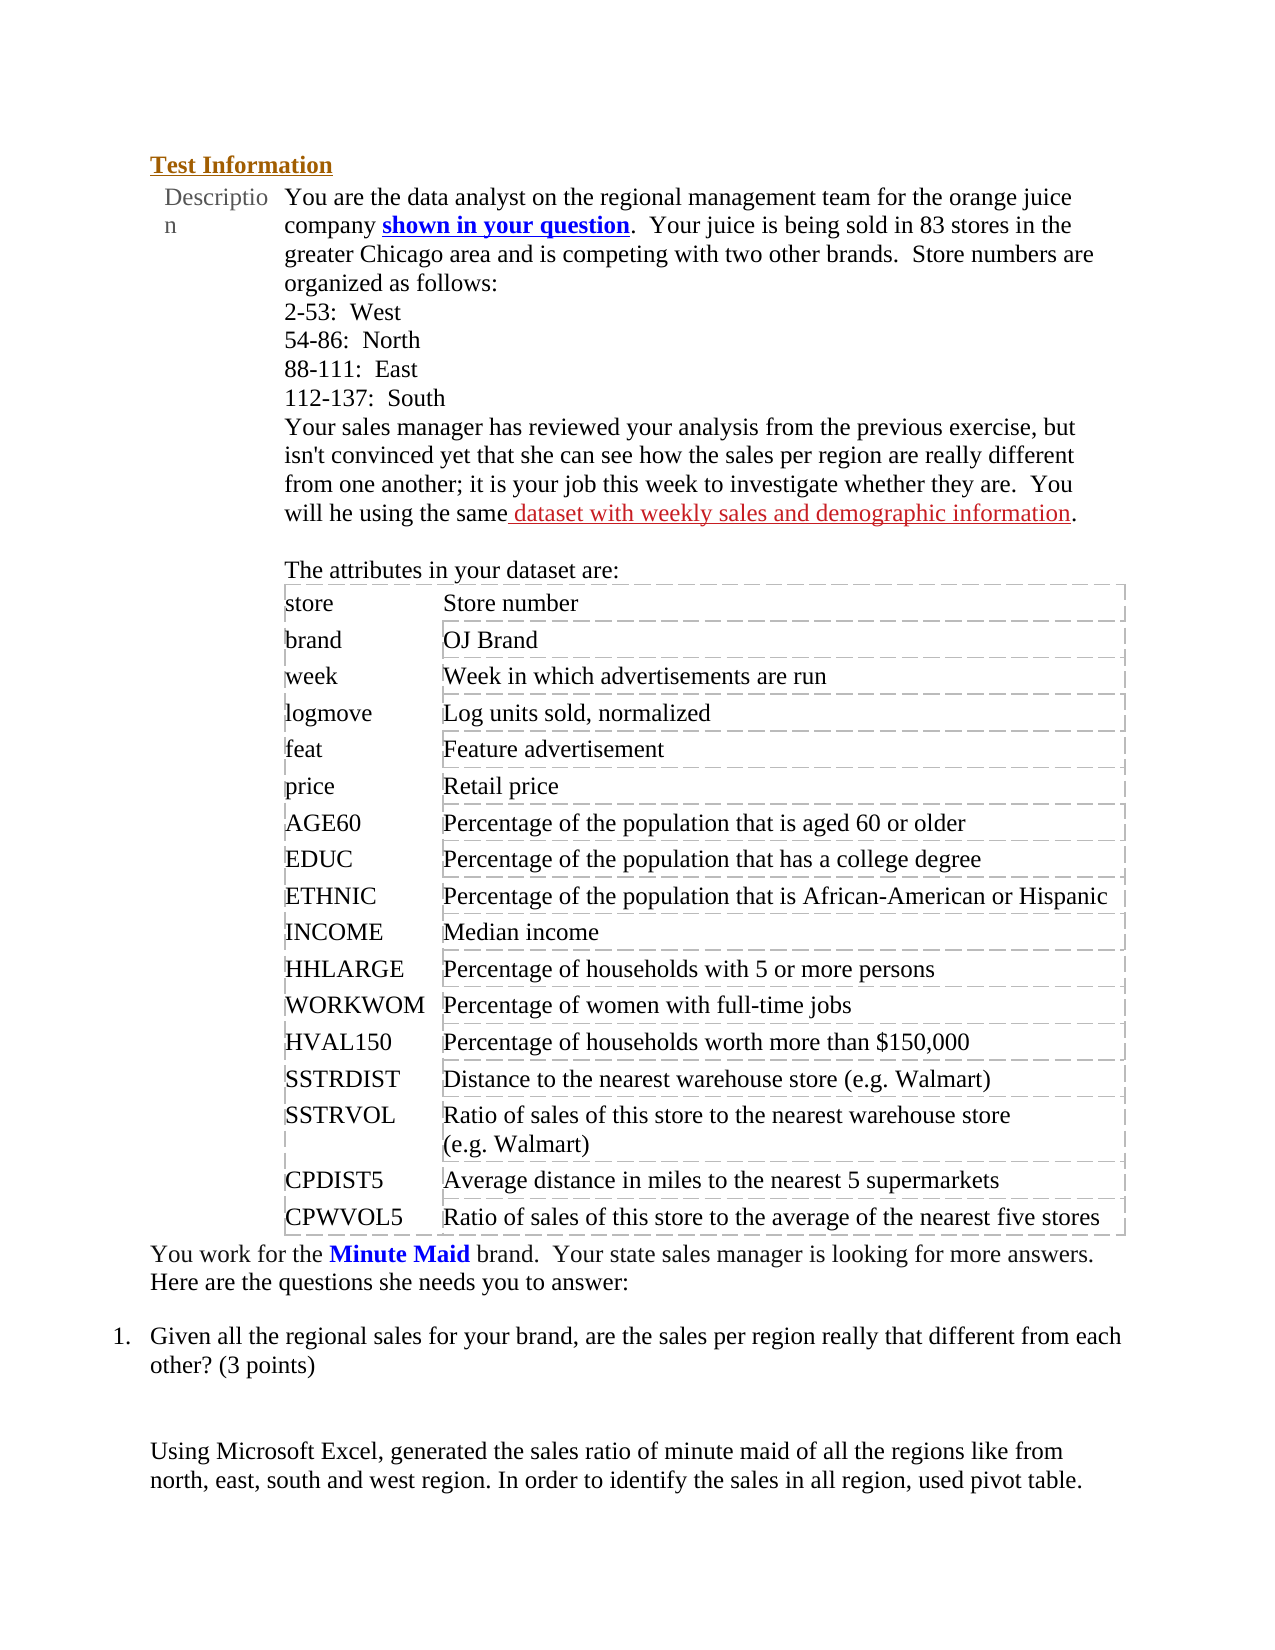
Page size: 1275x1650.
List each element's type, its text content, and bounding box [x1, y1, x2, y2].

text Test Information [150, 150, 1125, 179]
table_header You are the data analyst on the regional management team for the orange juice company shown in your question. Your juice is being sold in 83 stores in the greater Chicago area and is competing with two other brands. Store numbers are organized as follows: 2-53: West 54-86: North 88-111: East 112-137: South Your sales manager has reviewed your analysis from the previous exercise, but isn't convinced yet that she can see how the sales per region are really different from one another; it is your job this week to investigate whether they are. You will he using the same dataset with weekly sales and demographic information. The attributes in your dataset are: [284, 179, 1125, 1239]
text Here are the questions she needs you to answer: [150, 1267, 1125, 1296]
text You work for the Minute Maid brand. Your state sales manager is looking for more answers. [150, 1239, 1125, 1267]
table_header Description [164, 179, 284, 1239]
list Given all the regional sales for your brand, are the sales per region really that different from each other? (3 points) [112, 1321, 1125, 1379]
text Using Microsoft Excel, generated the sales ratio of minute maid of all the regions like from north, east, south and west region. In order to identify the sales in all region, used pivot table. [150, 1436, 1125, 1494]
